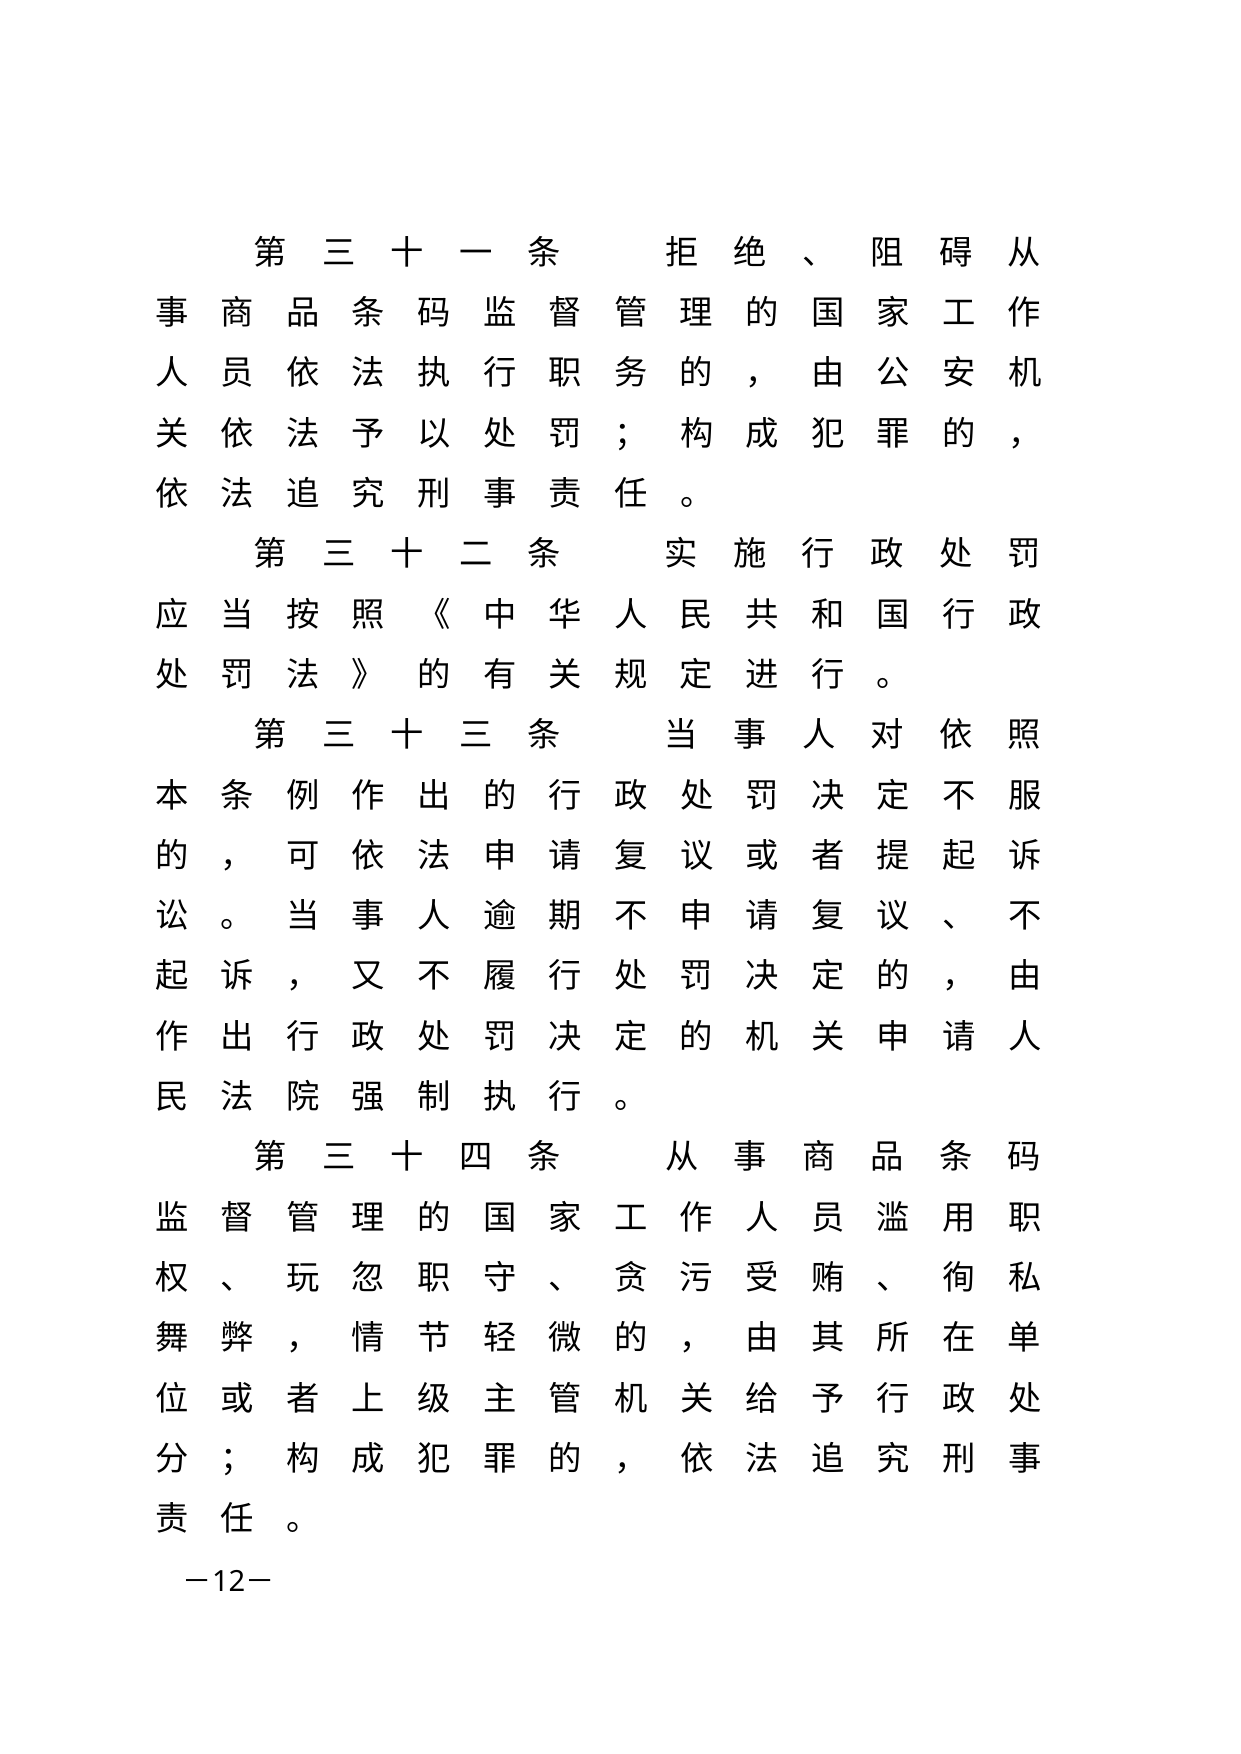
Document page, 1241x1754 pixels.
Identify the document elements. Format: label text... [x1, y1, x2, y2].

text 第三十四条 从事商品条码监督管理的国家工作人员滥用职权、玩忽职守、贪污受贿、徇私舞弊，情节轻微的，由其所在单位或者上级主管机关给予行政处分；构成犯罪的，依法追究刑事责任。 [155, 1124, 1073, 1546]
text 第三十二条 实施行政处罚应当按照《中华人民共和国行政处罚法》的有关规定进行。 [155, 521, 1073, 702]
text 第三十一条 拒绝、阻碍从事商品条码监督管理的国家工作人员依法执行职务的，由公安机关依法予以处罚；构成犯罪的，依法追究刑事责任。 [155, 219, 1073, 521]
text 第三十三条 当事人对依照本条例作出的行政处罚决定不服的，可依法申请复议或者提起诉讼。当事人逾期不申请复议、不起诉，又不履行处罚决定的，由作出行政处罚决定的机关申请人民法院强制执行。 [155, 702, 1073, 1124]
